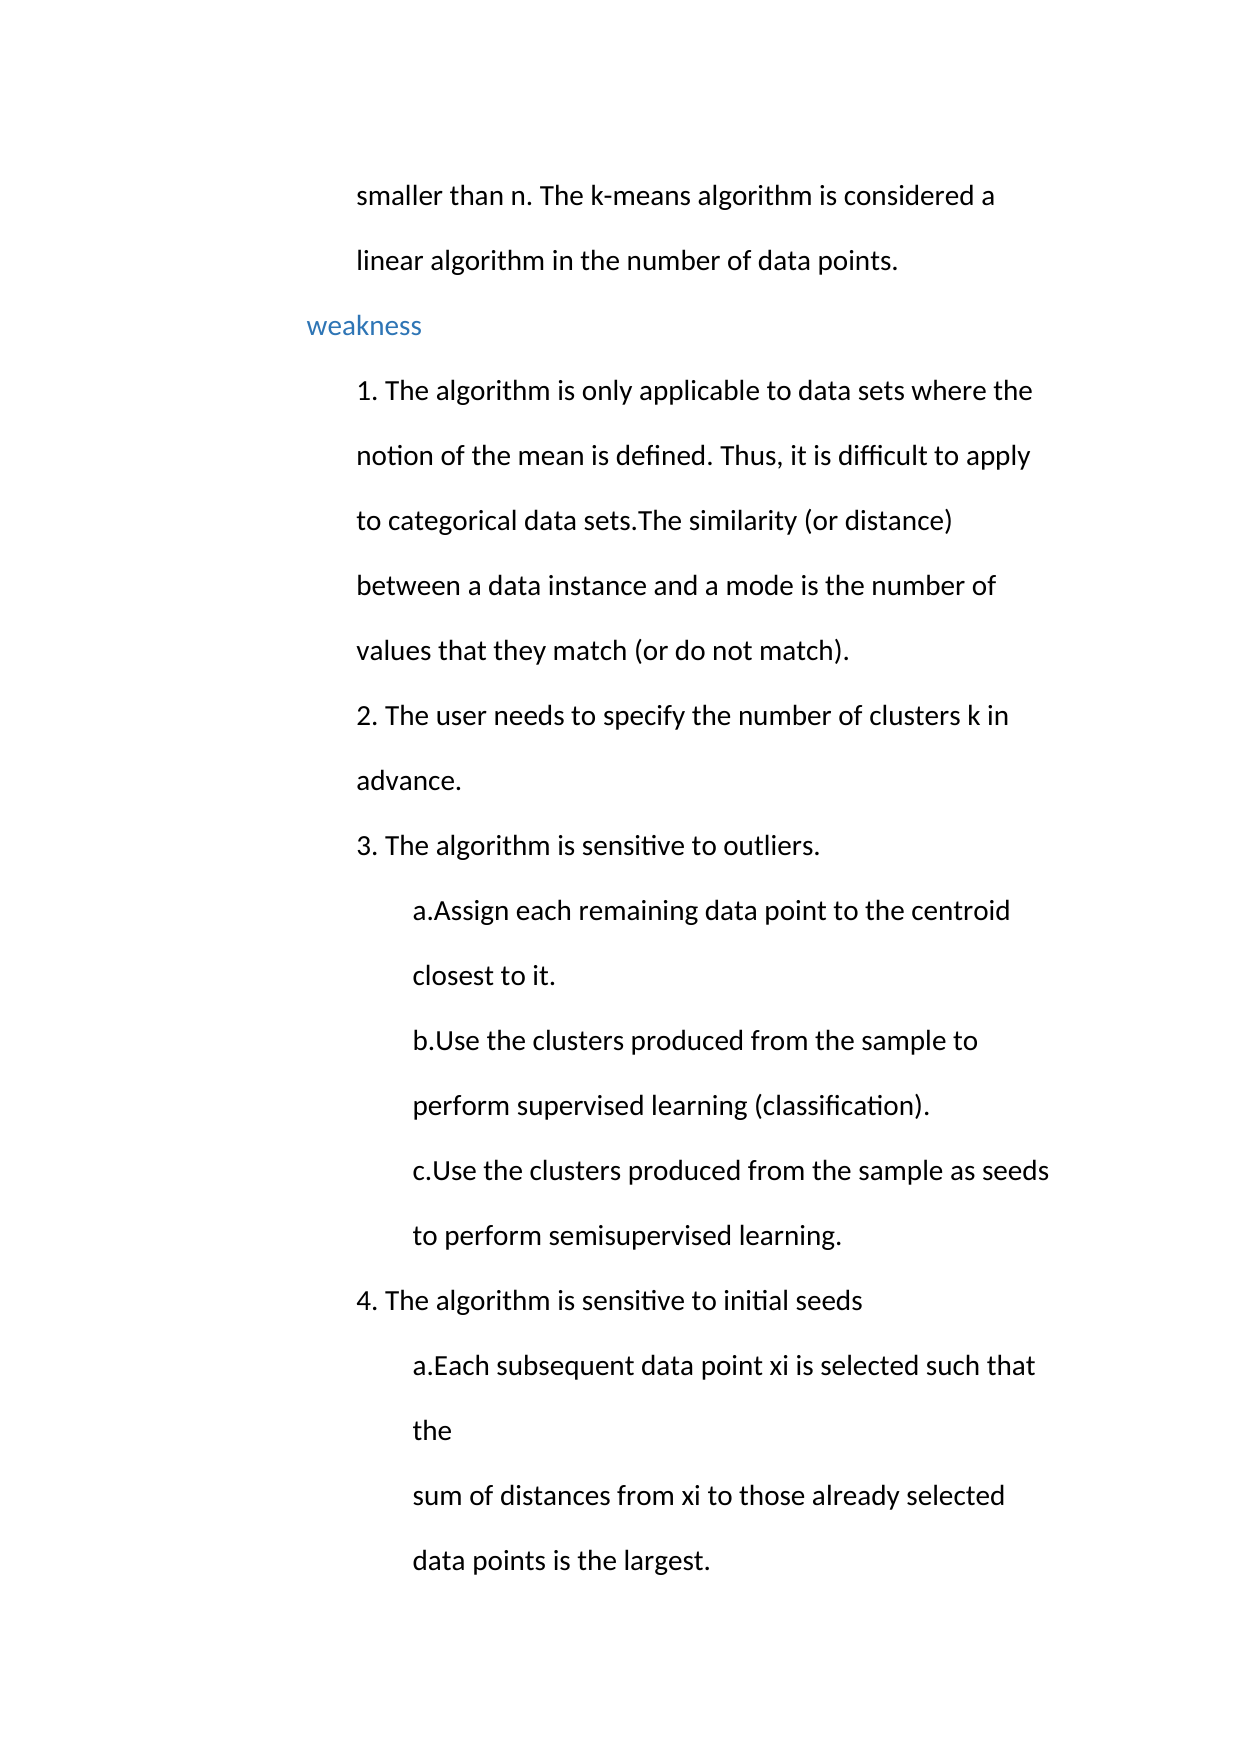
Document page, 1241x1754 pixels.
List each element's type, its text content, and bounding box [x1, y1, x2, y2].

text c.Use the clusters produced from the sample as seeds to perform semisupervised learning. [412, 1137, 1053, 1267]
text weakness [300, 292, 1053, 357]
text 1. The algorithm is only applicable to data sets where the notion of the mean is defined. Thus, it is difficult to apply to categorical data sets.The similarity (or distance) between a data instance and a mode is the number of values that they match (or do not match). [356, 357, 1053, 682]
text a.Assign each remaining data point to the centroid closest to it. [412, 877, 1053, 1007]
text 4. The algorithm is sensitive to initial seeds [356, 1267, 1053, 1332]
text sum of distances from xi to those already selected data points is the largest. [412, 1462, 1053, 1592]
text b.Use the clusters produced from the sample to perform supervised learning (classification). [412, 1007, 1053, 1137]
text 3. The algorithm is sensitive to outliers. [356, 812, 1053, 877]
text a.Each subsequent data point xi is selected such that the [412, 1332, 1053, 1462]
text 2. The user needs to specify the number of clusters k in advance. [356, 682, 1053, 812]
